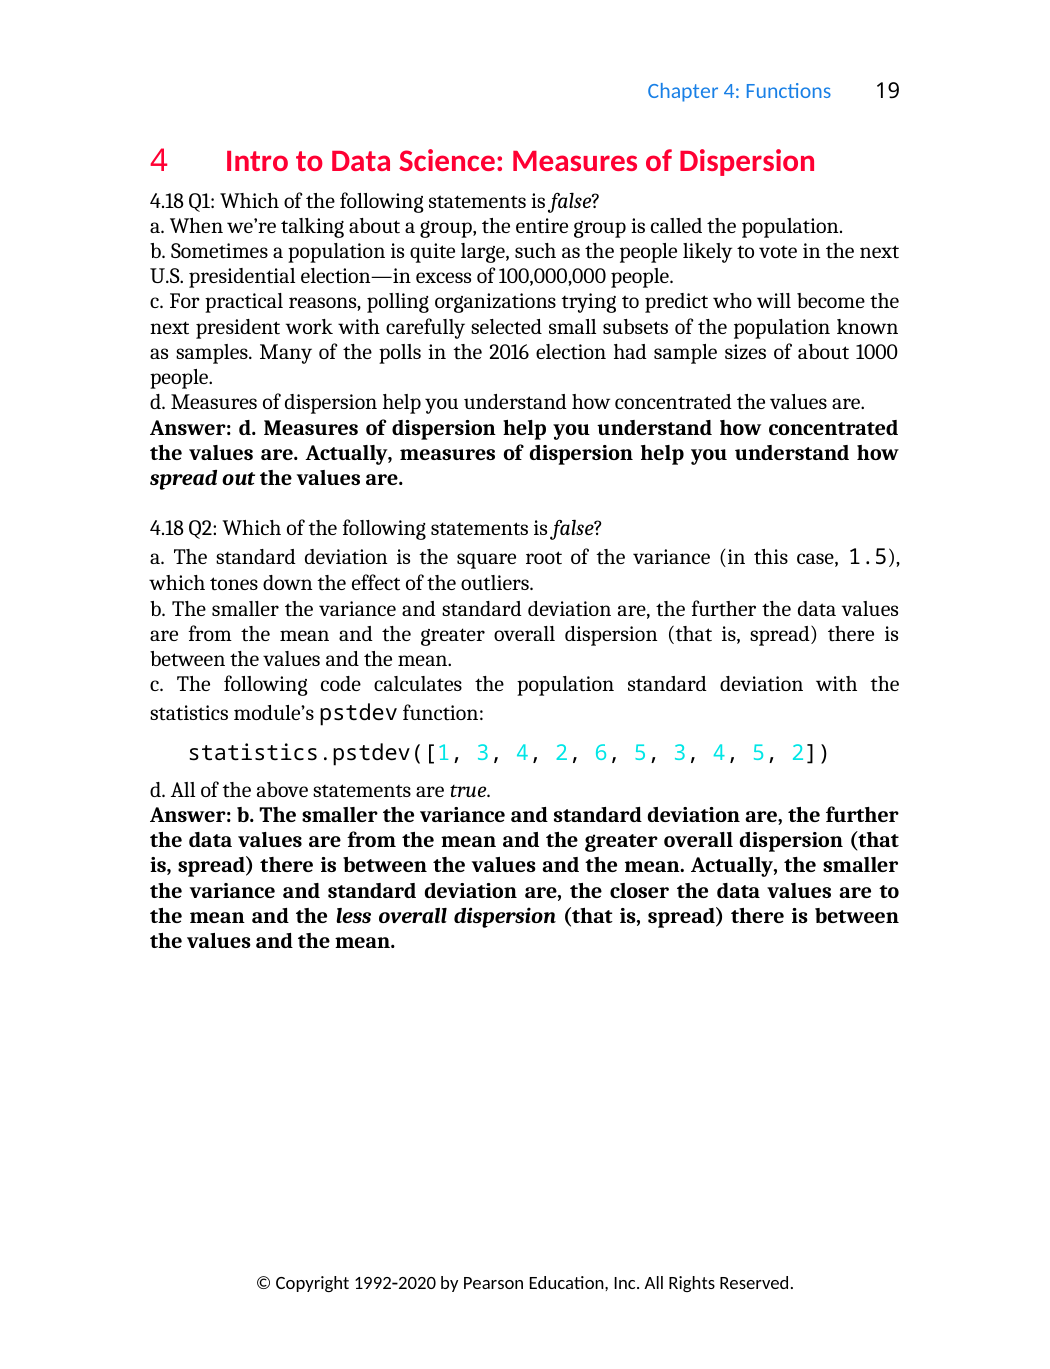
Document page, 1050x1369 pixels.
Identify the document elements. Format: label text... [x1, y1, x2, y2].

text Answer: d. Measures of dispersion help you understand how concentrated the values are. Actually, measures of dispersion help you understand how spread out the values are. [150, 415, 900, 491]
text b. Sometimes a population is quite large, such as the people likely to vote in the next U.S. presidential election—in excess of 100,000,000 people. [150, 239, 900, 289]
text d. All of the above statements are true. [150, 778, 900, 803]
text 4.18 Q1: Which of the following statements is false? [150, 188, 900, 214]
text a. The standard deviation is the square root of the variance (in this case, 1.5), which tones down the effect of the outliers. [150, 541, 900, 596]
text Answer: b. The smaller the variance and standard deviation are, the further the data values are from the mean and the greater overall dispersion (that is, spread) there is between the values and the mean. Actually, the smaller the variance and standard deviation are, the closer the data values are to the mean and the less overall dispersion (that is, spread) there is between the values and the mean. [150, 803, 900, 954]
text c. The following code calculates the population standard deviation with the statistics module’s pstdev function: [150, 672, 900, 727]
list Intro to Data Science: Measures of Dispersion [150, 137, 900, 180]
text 4.18 Q2: Which of the following statements is false? [150, 516, 900, 541]
text b. The smaller the variance and standard deviation are, the further the data values are from the mean and the greater overall dispersion (that is, spread) there is between the values and the mean. [150, 596, 900, 672]
text statistics.pstdev([1, 3, 4, 2, 6, 5, 3, 4, 5, 2]) [150, 737, 900, 767]
text a. When we’re talking about a group, the entire group is called the population. [150, 214, 900, 239]
text c. For practical reasons, polling organizations trying to predict who will become the next president work with carefully selected small subsets of the population known as samples. Many of the polls in the 2016 election had sample sizes of about 1000 people. [150, 289, 900, 390]
text d. Measures of dispersion help you understand how concentrated the values are. [150, 390, 900, 415]
